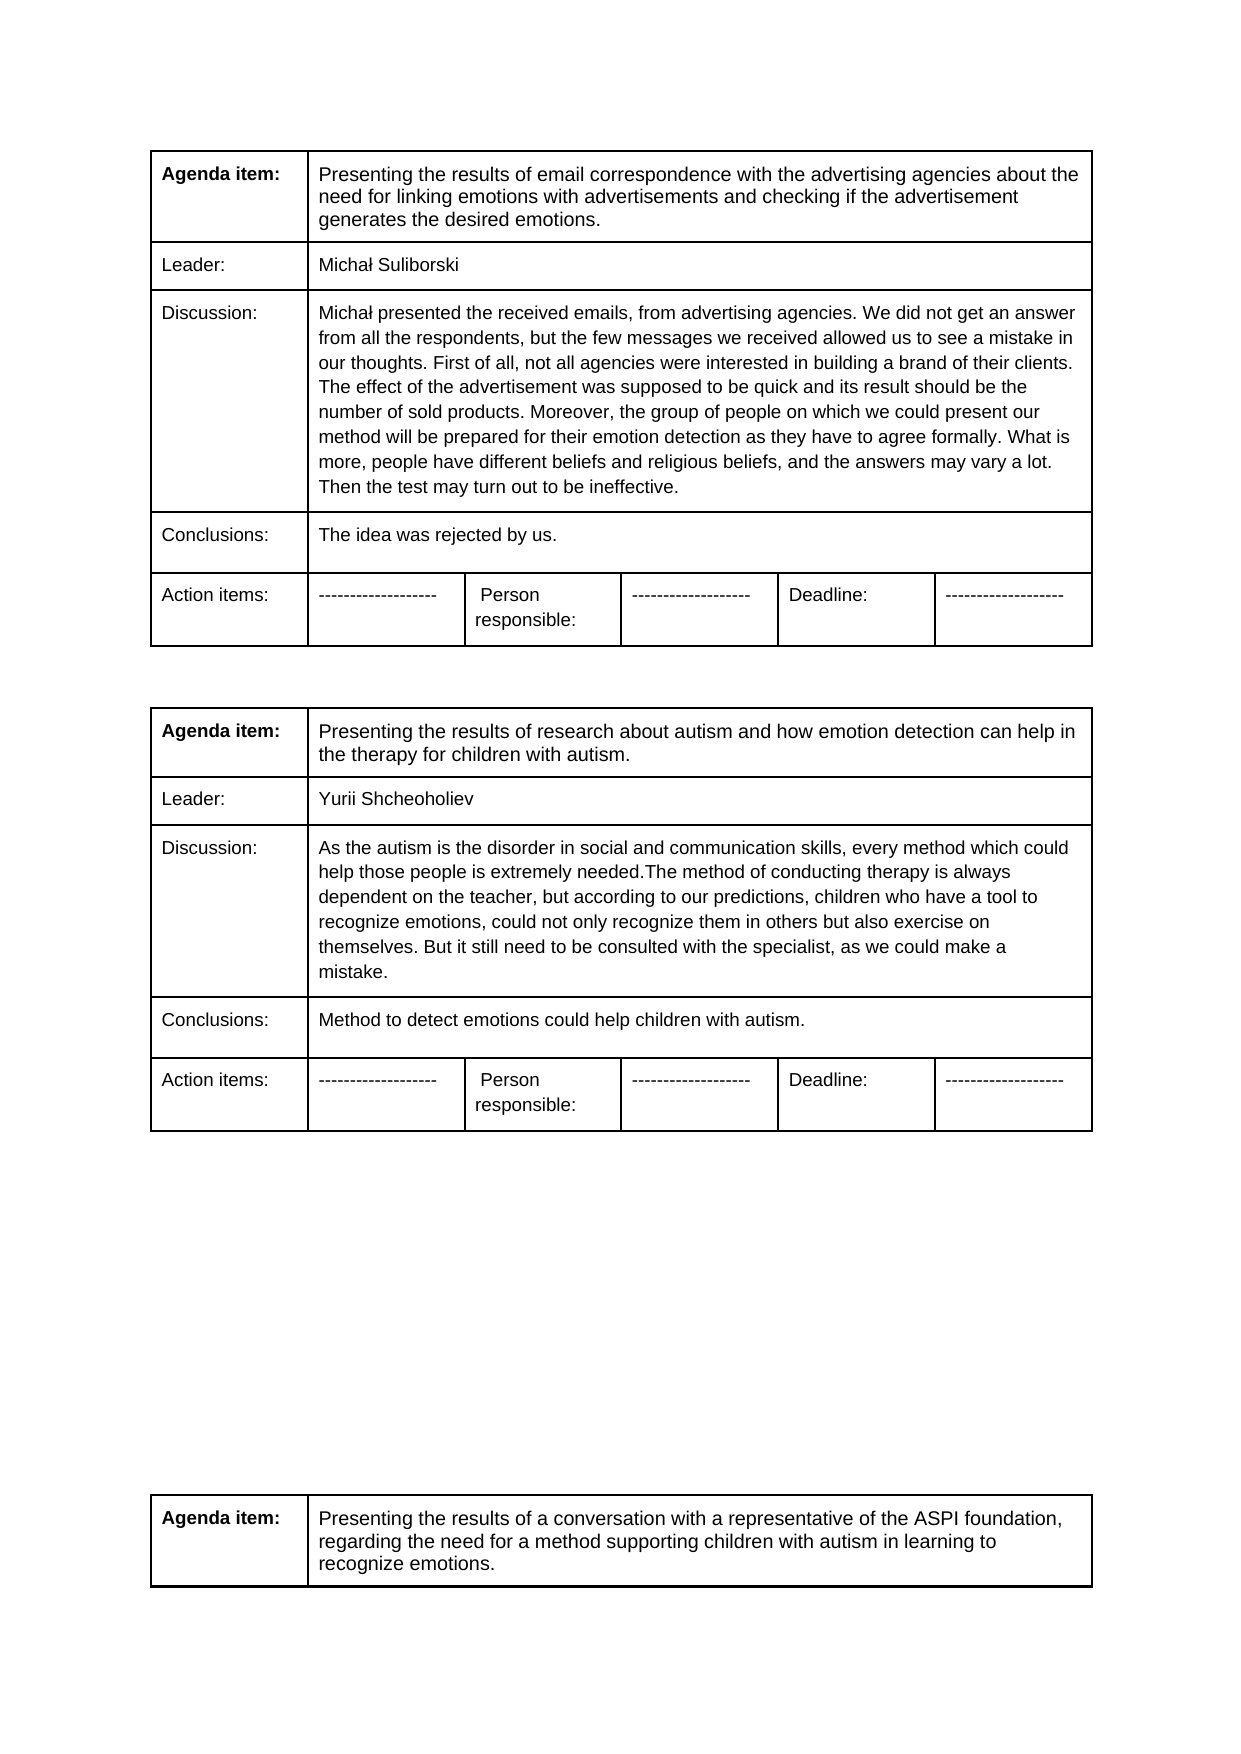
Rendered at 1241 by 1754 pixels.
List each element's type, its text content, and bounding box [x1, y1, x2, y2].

table_cell ------------------- [622, 574, 777, 645]
table_header Agenda item: [152, 1496, 307, 1585]
table_cell Discussion: [152, 826, 307, 996]
table_cell Discussion: [152, 291, 307, 511]
table_header Presenting the results of research about autism and how emotion detection can help in the therapy for children with autism. [309, 709, 1091, 776]
table_cell The idea was rejected by us. [309, 513, 1091, 572]
table_cell As the autism is the disorder in social and communication skills, every method which could help those people is extremely needed.The method of conducting therapy is always dependent on the teacher, but according to our predictions, children who have a tool to recognize emotions, could not only recognize them in others but also exercise on themselves. But it still need to be consulted with the specialist, as we could make a mistake. [309, 826, 1091, 996]
table_cell Michał presented the received emails, from advertising agencies. We did not get an answer from all the respondents, but the few messages we received allowed us to see a mistake in our thoughts. First of all, not all agencies were interested in building a brand of their clients. The effect of the advertisement was supposed to be quick and its result should be the number of sold products. Moreover, the group of people on which we could present our method will be prepared for their emotion detection as they have to agree formally. What is more, people have different beliefs and religious beliefs, and the answers may vary a lot. Then the test may turn out to be ineffective. [309, 291, 1091, 511]
table_cell Leader: [152, 778, 307, 824]
table_cell Person responsible: [466, 1059, 620, 1130]
table_header Agenda item: [152, 709, 307, 776]
table_cell Person responsible: [466, 574, 620, 645]
table_cell ------------------- [936, 574, 1091, 645]
table_header Agenda item: [152, 152, 307, 241]
table_header Presenting the results of a conversation with a representative of the ASPI foundation, regarding the need for a method supporting children with autism in learning to recognize emotions. [309, 1496, 1091, 1585]
table_cell ------------------- [309, 1059, 464, 1130]
table_cell Conclusions: [152, 513, 307, 572]
table_cell Deadline: [779, 574, 934, 645]
table_header Presenting the results of email correspondence with the advertising agencies about the need for linking emotions with advertisements and checking if the advertisement generates the desired emotions. [309, 152, 1091, 241]
table_cell ------------------- [936, 1059, 1091, 1130]
table_cell Conclusions: [152, 998, 307, 1057]
table_cell ------------------- [622, 1059, 777, 1130]
table_cell Yurii Shcheoholiev [309, 778, 1091, 824]
table_cell ------------------- [309, 574, 464, 645]
table_cell Leader: [152, 243, 307, 289]
table_cell Deadline: [779, 1059, 934, 1130]
table_cell Action items: [152, 1059, 307, 1130]
table_cell Michał Suliborski [309, 243, 1091, 289]
table_cell Action items: [152, 574, 307, 645]
table_cell Method to detect emotions could help children with autism. [309, 998, 1091, 1057]
